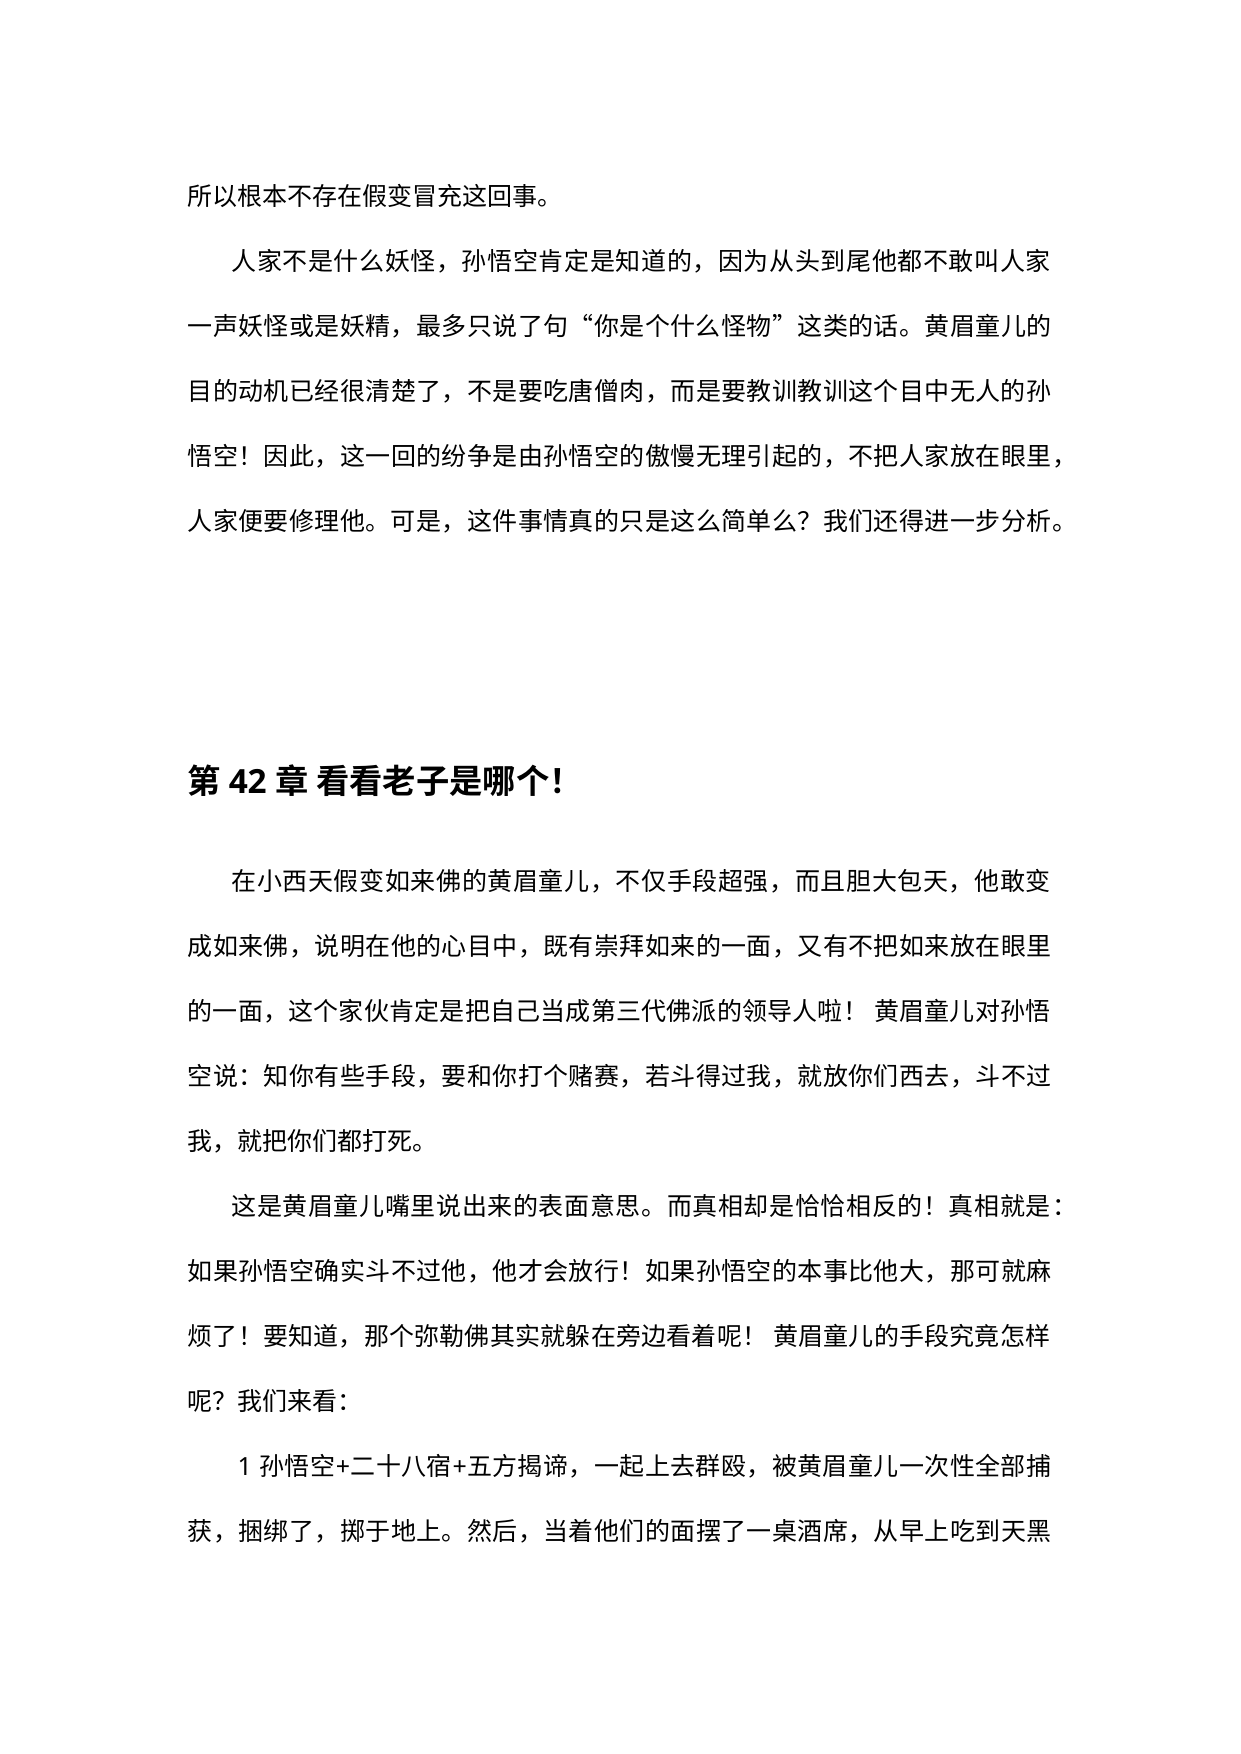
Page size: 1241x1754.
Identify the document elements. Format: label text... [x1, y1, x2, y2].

text 这是黄眉童儿嘴里说出来的表面意思。而真相却是恰恰相反的！真相就是：如果孙悟空确实斗不过他，他才会放行！如果孙悟空的本事比他大，那可就麻烦了！要知道，那个弥勒佛其实就躲在旁边看着呢！ 黄眉童儿的手段究竟怎样呢？我们来看： [187, 1172, 1053, 1432]
text 4.“天赐与我的宝阁珍楼”，说明小雷音寺是天庭玉皇大帝送给弥勒佛的，所以根本不存在假变冒充这回事。 [187, 162, 1053, 227]
text 在小西天假变如来佛的黄眉童儿，不仅手段超强，而且胆大包天，他敢变成如来佛，说明在他的心目中，既有崇拜如来的一面，又有不把如来放在眼里的一面，这个家伙肯定是把自己当成第三代佛派的领导人啦！ 黄眉童儿对孙悟空说：知你有些手段，要和你打个赌赛，若斗得过我，就放你们西去，斗不过我，就把你们都打死。 [187, 847, 1053, 1172]
text 1 孙悟空+二十八宿+五方揭谛，一起上去群殴，被黄眉童儿一次性全部捕获，捆绑了，掷于地上。然后，当着他们的面摆了一桌酒席，从早上吃到天黑才散席睡觉。(这家伙特爱摆谱。) [187, 1432, 1053, 1562]
text 人家不是什么妖怪，孙悟空肯定是知道的，因为从头到尾他都不敢叫人家一声妖怪或是妖精，最多只说了句“你是个什么怪物”这类的话。黄眉童儿的目的动机已经很清楚了，不是要吃唐僧肉，而是要教训教训这个目中无人的孙悟空！因此，这一回的纷争是由孙悟空的傲慢无理引起的，不把人家放在眼里，人家便要修理他。可是，这件事情真的只是这么简单么？我们还得进一步分析。 [187, 227, 1053, 617]
text 第 42 章 看看老子是哪个！ [187, 747, 1053, 812]
